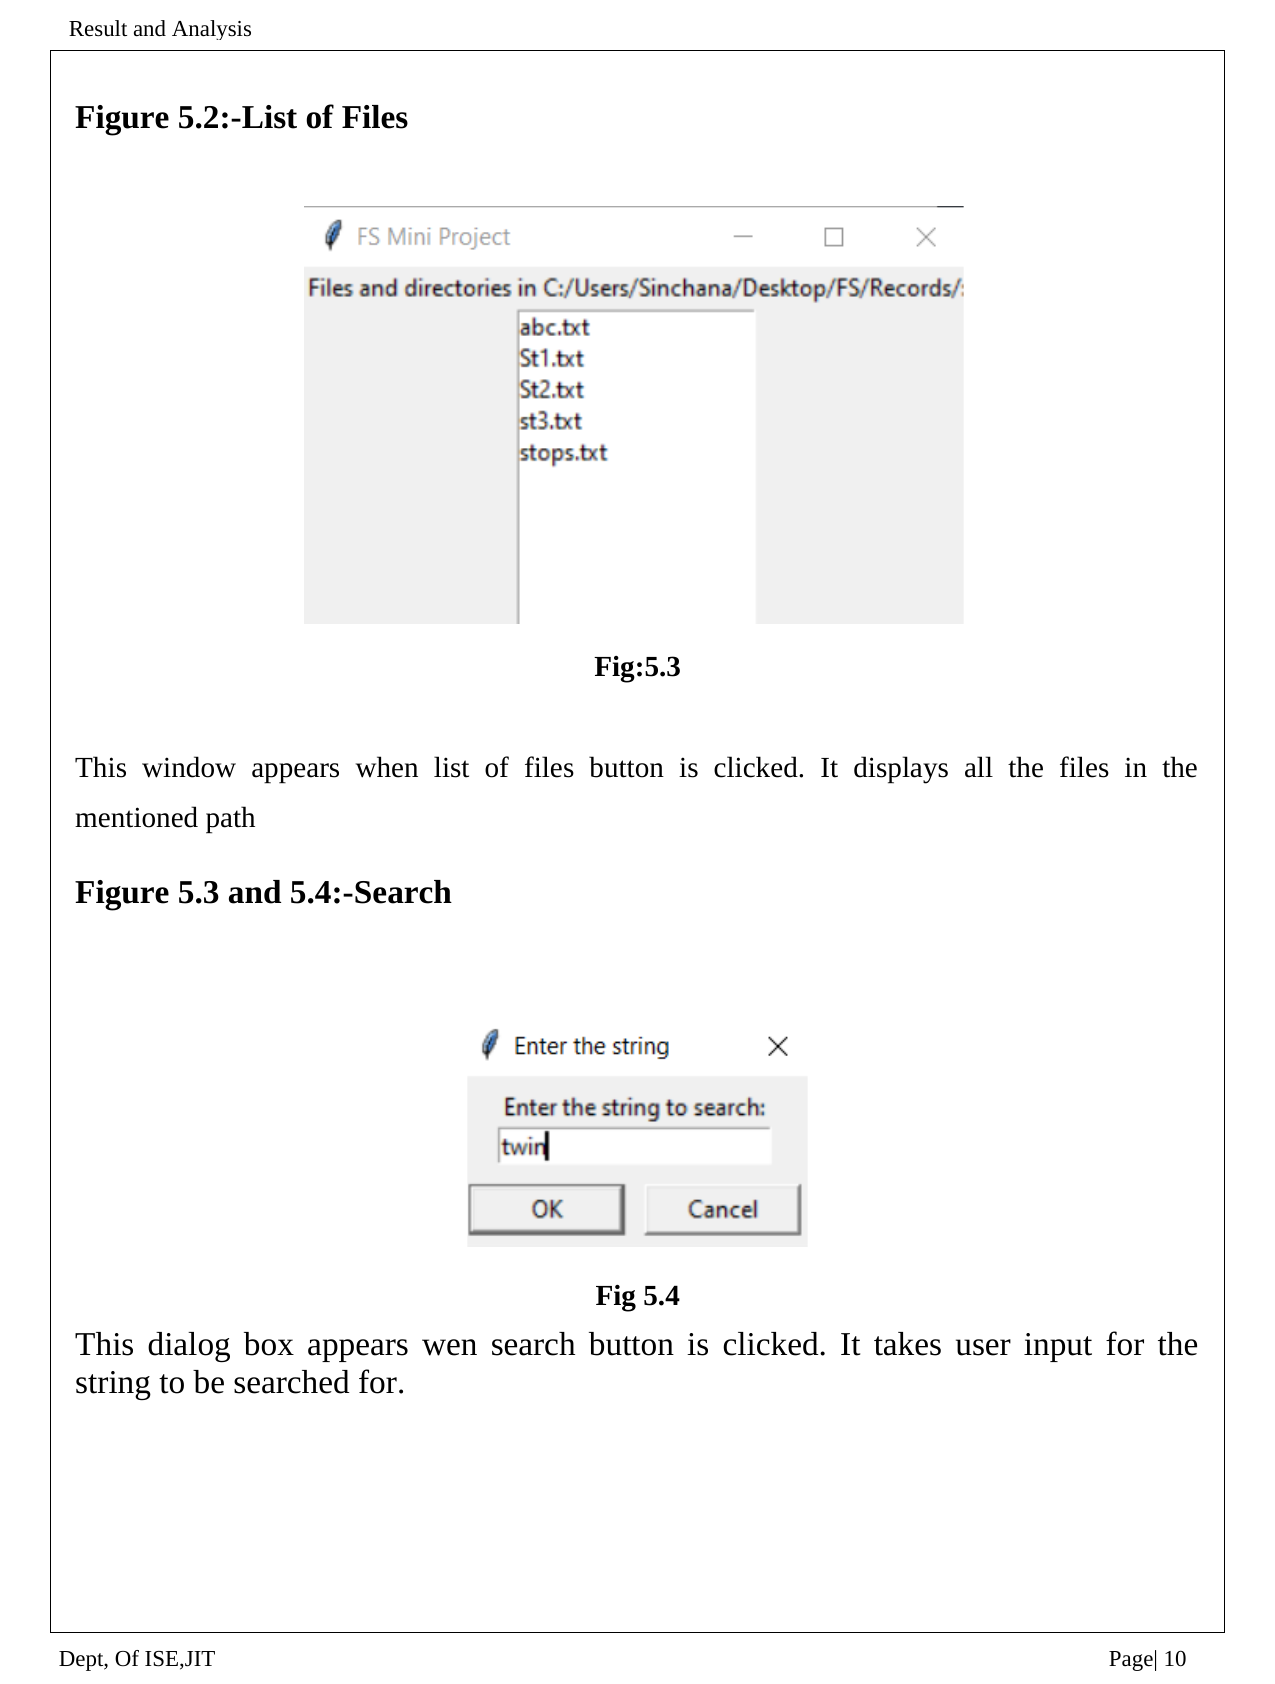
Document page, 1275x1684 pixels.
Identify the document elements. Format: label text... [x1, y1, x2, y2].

picture [467, 1020, 808, 1247]
text Fig:5.3 [75, 649, 1200, 683]
text This window appears when list of files button is clicked. It displays all the files in the mentioned path [75, 750, 1200, 834]
text Fig 5.4 [75, 1278, 1200, 1312]
text Figure 5.2:-List of Files [75, 97, 1018, 135]
text This dialog box appears wen search button is clicked. It takes user input for the string to be searched for. [75, 1324, 1200, 1400]
picture [304, 206, 964, 624]
text Figure 5.3 and 5.4:-Search [75, 872, 1018, 911]
